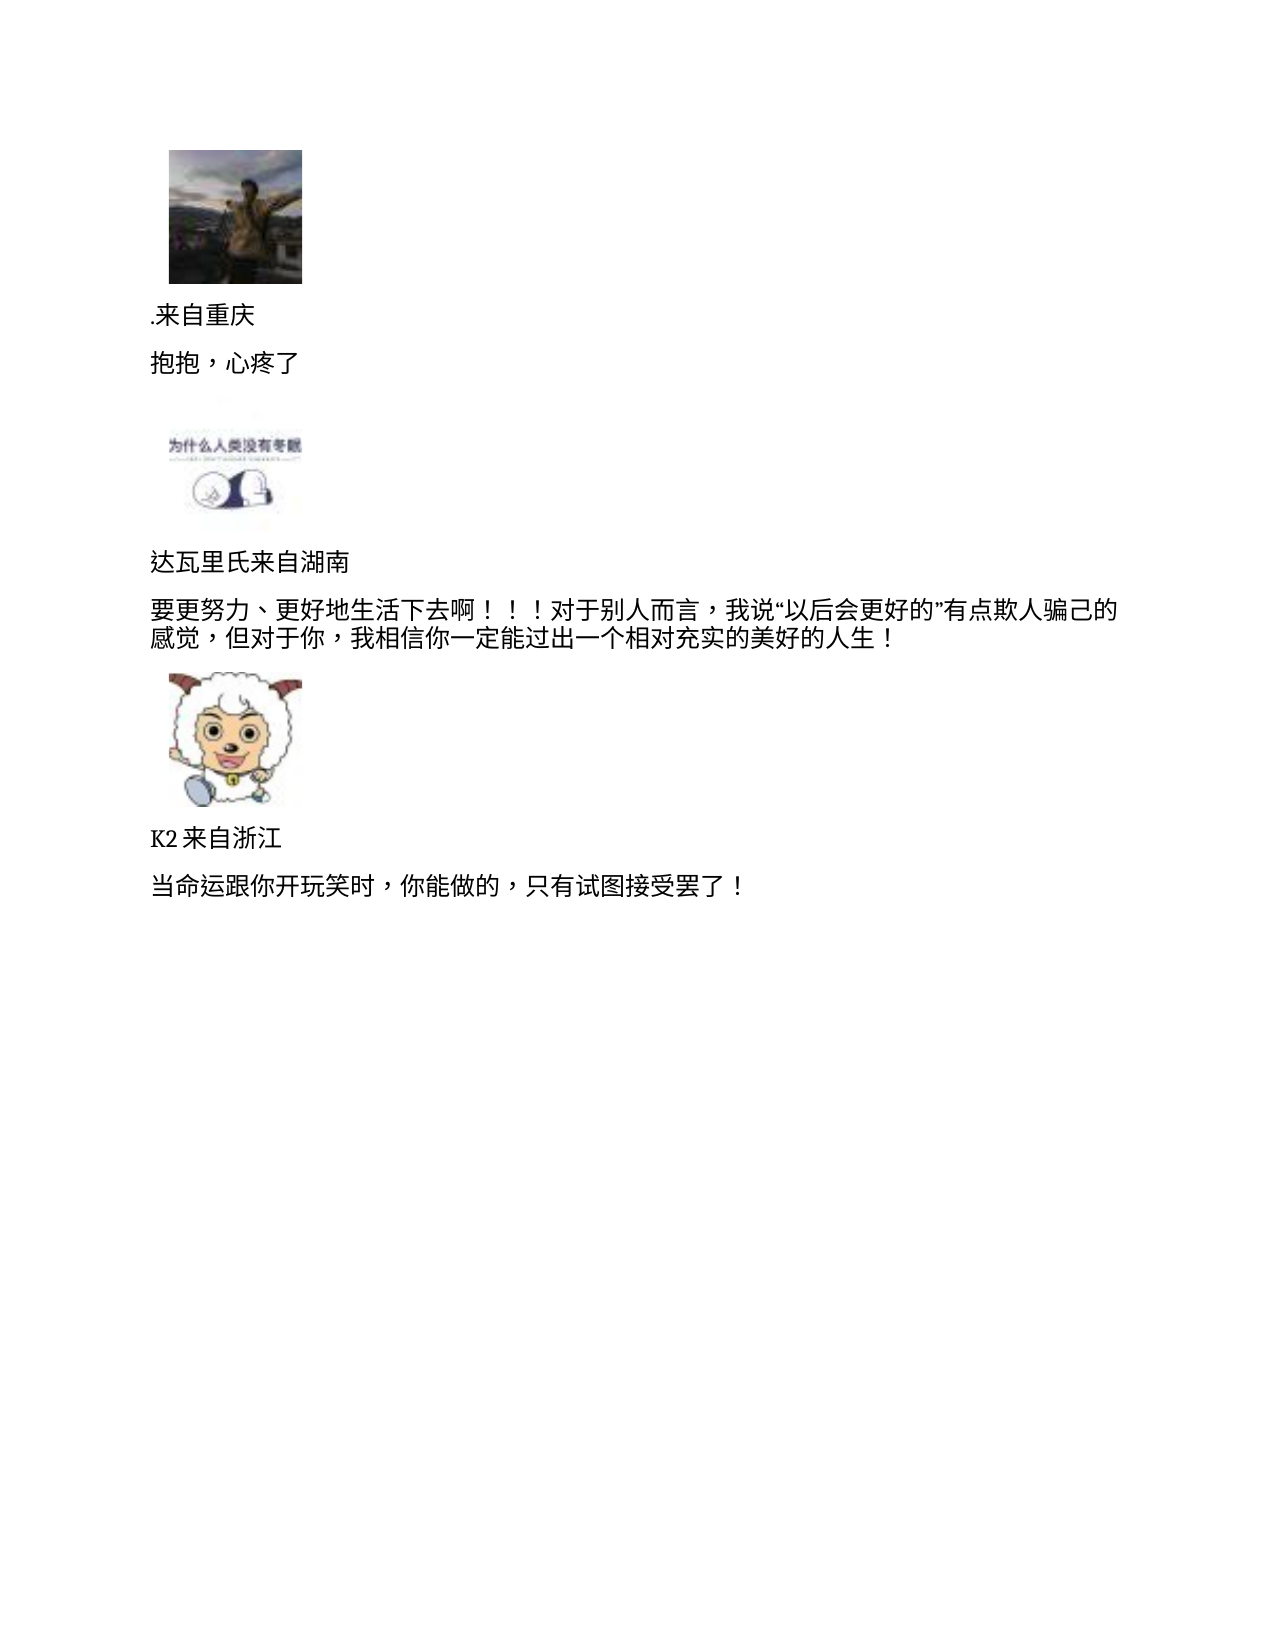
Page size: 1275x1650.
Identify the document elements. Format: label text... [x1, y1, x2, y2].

text 达瓦里氏来自湖南 [150, 549, 1125, 578]
text K2来自浙江 [150, 825, 1125, 854]
picture [168, 150, 303, 284]
text 当命运跟你开玩笑时，你能做的，只有试图接受罢了！ [150, 872, 1125, 901]
text 要更努力、更好地生活下去啊！！！对于别人而言，我说“以后会更好的”有点欺人骗己的感觉，但对于你，我相信你一定能过出一个相对充实的美好的人生！ [150, 597, 1125, 654]
picture [168, 397, 303, 531]
text .来自重庆 [150, 302, 1125, 331]
text 抱抱，心疼了 [150, 349, 1125, 378]
picture [168, 672, 303, 807]
